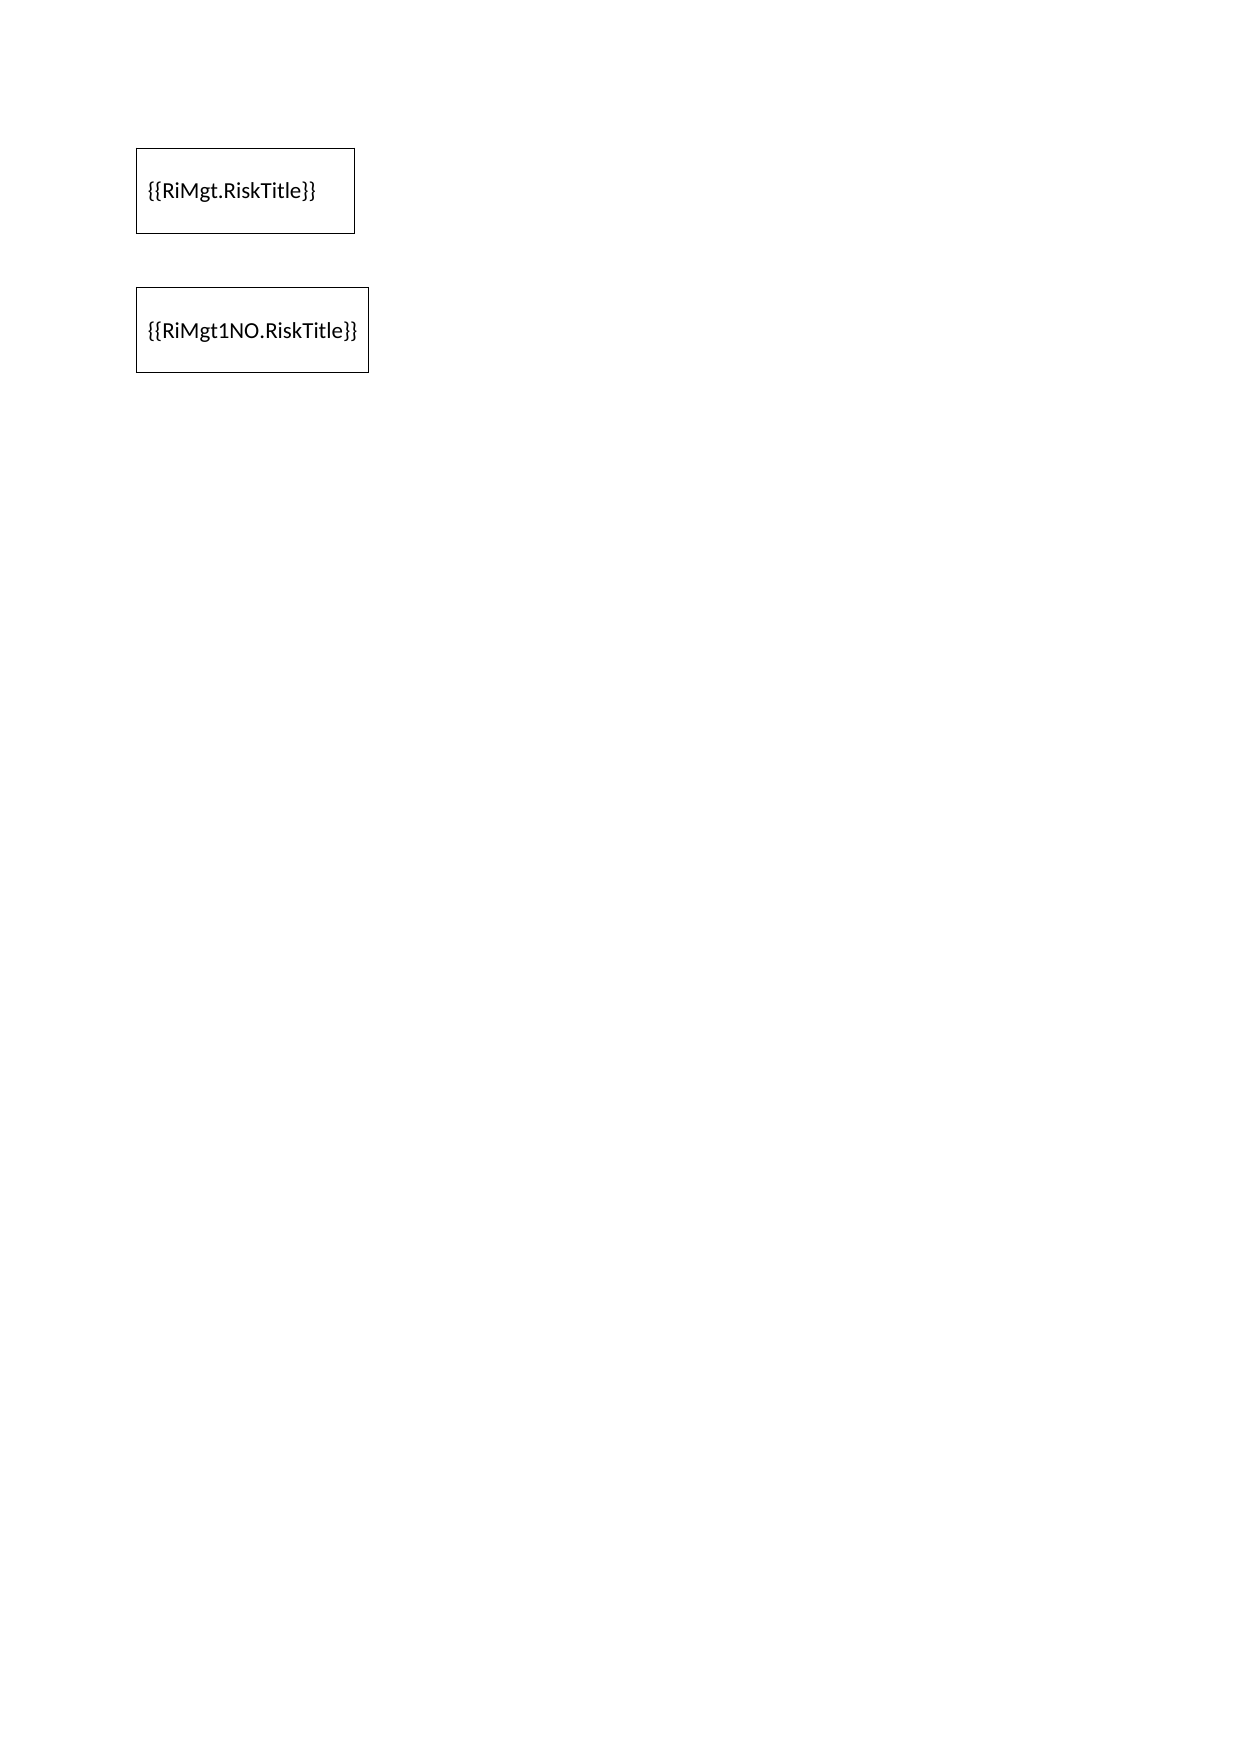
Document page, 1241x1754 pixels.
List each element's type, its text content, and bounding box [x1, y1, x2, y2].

table_header {{RiMgt1NO.RiskTitle}} [137, 288, 368, 372]
table_header {{RiMgt.RiskTitle}} [137, 149, 354, 233]
